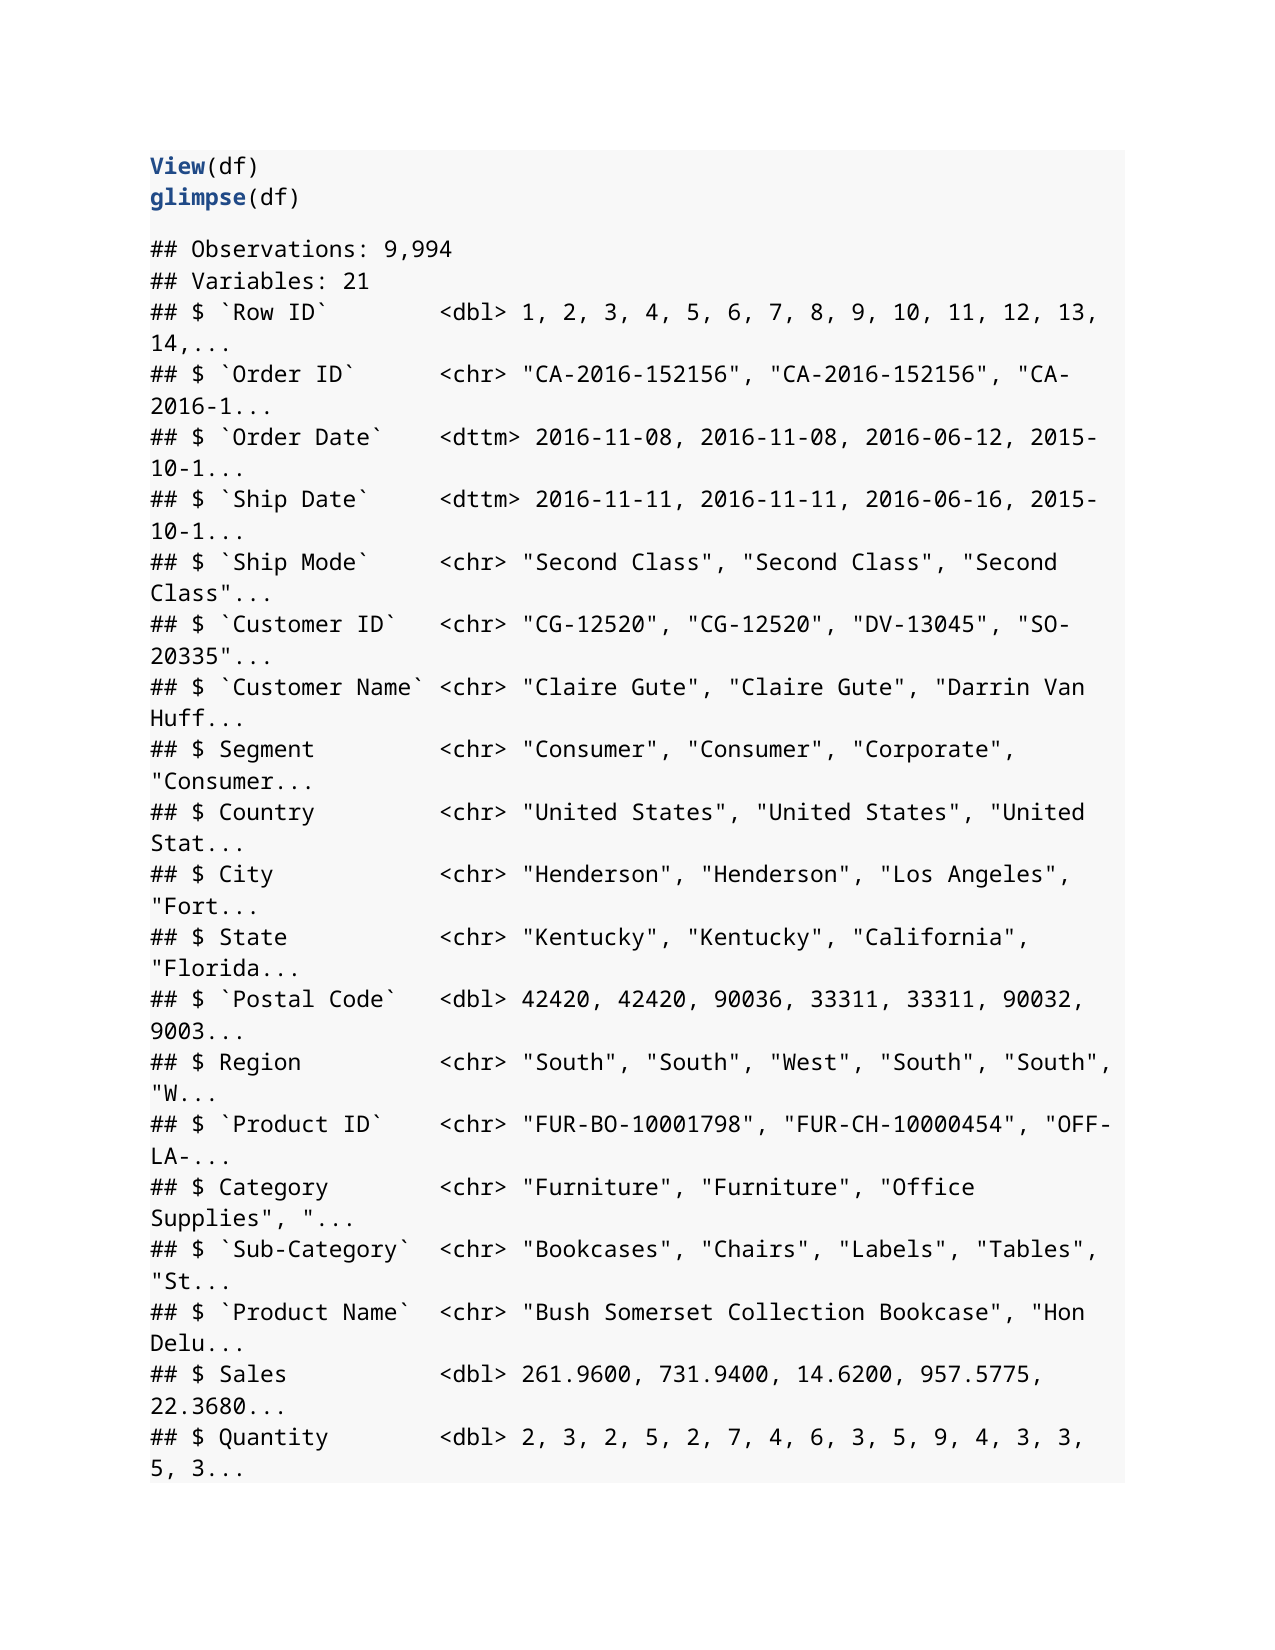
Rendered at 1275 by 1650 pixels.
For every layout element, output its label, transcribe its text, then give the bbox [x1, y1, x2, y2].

text View(df) glimpse(df) [260, 150, 1125, 212]
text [150, 233, 1125, 1483]
